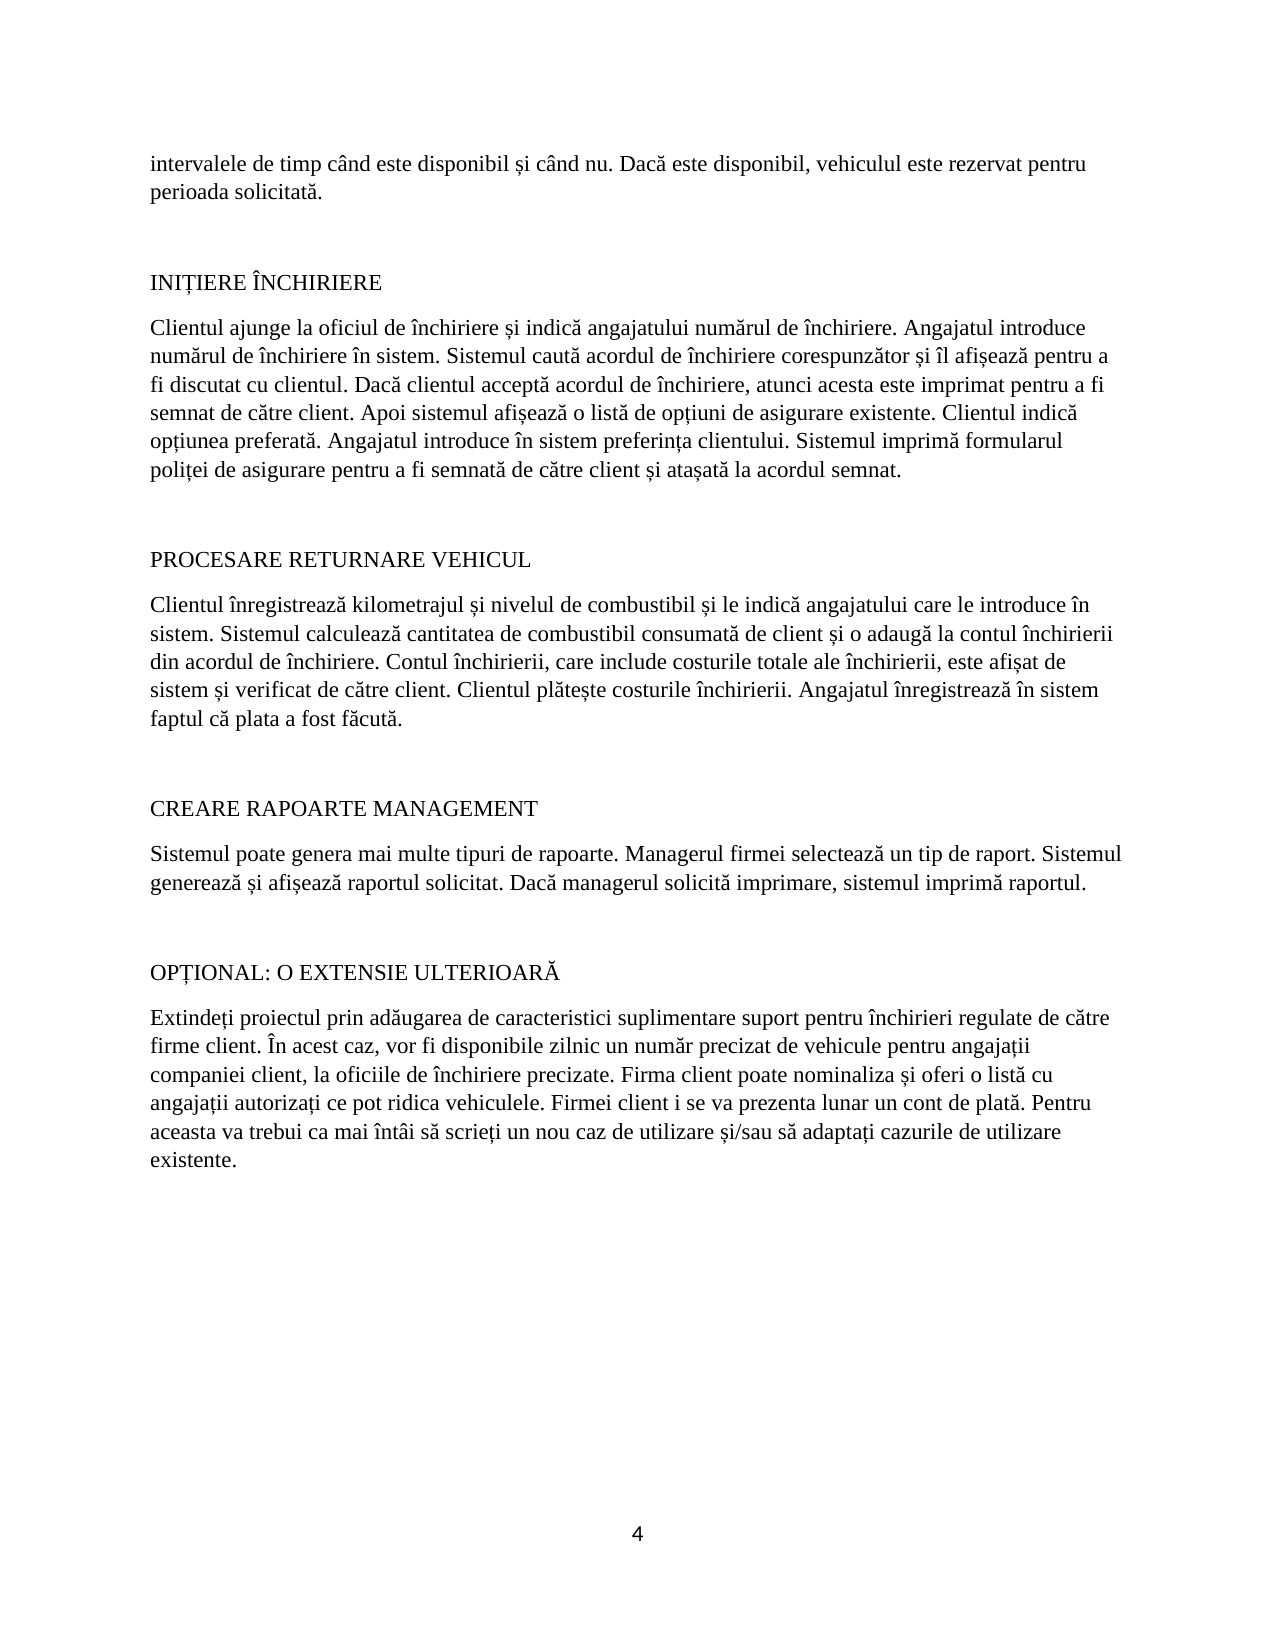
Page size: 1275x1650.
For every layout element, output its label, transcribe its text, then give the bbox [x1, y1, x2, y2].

text INIȚIERE ÎNCHIRIERE [150, 269, 1125, 295]
text Sistemul poate genera mai multe tipuri de rapoarte. Managerul firmei selectează un tip de raport. Sistemul generează și afișează raportul solicitat. Dacă managerul solicită imprimare, sistemul imprimă raportul. [150, 840, 1125, 895]
text Clientul înregistrează kilometrajul și nivelul de combustibil și le indică angajatului care le introduce în sistem. Sistemul calculează cantitatea de combustibil consumată de client și o adaugă la contul închirierii din acordul de închiriere. Contul închirierii, care include costurile totale ale închirierii, este afișat de sistem și verificat de către client. Clientul plătește costurile închirierii. Angajatul înregistrează în sistem faptul că plata a fost făcută. [150, 591, 1125, 731]
text PROCESARE RETURNARE VEHICUL [150, 546, 1125, 572]
text CREARE RAPOARTE MANAGEMENT [150, 795, 1125, 822]
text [150, 150, 1125, 205]
text OPȚIONAL: O EXTENSIE ULTERIOARĂ [150, 959, 1125, 985]
text Extindeți proiectul prin adăugarea de caracteristici suplimentare suport pentru închirieri regulate de către firme client. În acest caz, vor fi disponibile zilnic un număr precizat de vehicule pentru angajații companiei client, la oficiile de închiriere precizate. Firma client poate nominaliza și oferi o listă cu angajații autorizați ce pot ridica vehiculele. Firmei client i se va prezenta lunar un cont de plată. Pentru aceasta va trebui ca mai întâi să scrieți un nou caz de utilizare și/sau să adaptați cazurile de utilizare existente. [150, 1004, 1125, 1173]
text Clientul ajunge la oficiul de închiriere și indică angajatului numărul de închiriere. Angajatul introduce numărul de închiriere în sistem. Sistemul caută acordul de închiriere corespunzător și îl afișează pentru a fi discutat cu clientul. Dacă clientul acceptă acordul de închiriere, atunci acesta este imprimat pentru a fi semnat de către client. Apoi sistemul afișează o listă de opțiuni de asigurare existente. Clientul indică opțiunea preferată. Angajatul introduce în sistem preferința clientului. Sistemul imprimă formularul poliței de asigurare pentru a fi semnată de către client și atașată la acordul semnat. [150, 314, 1125, 482]
